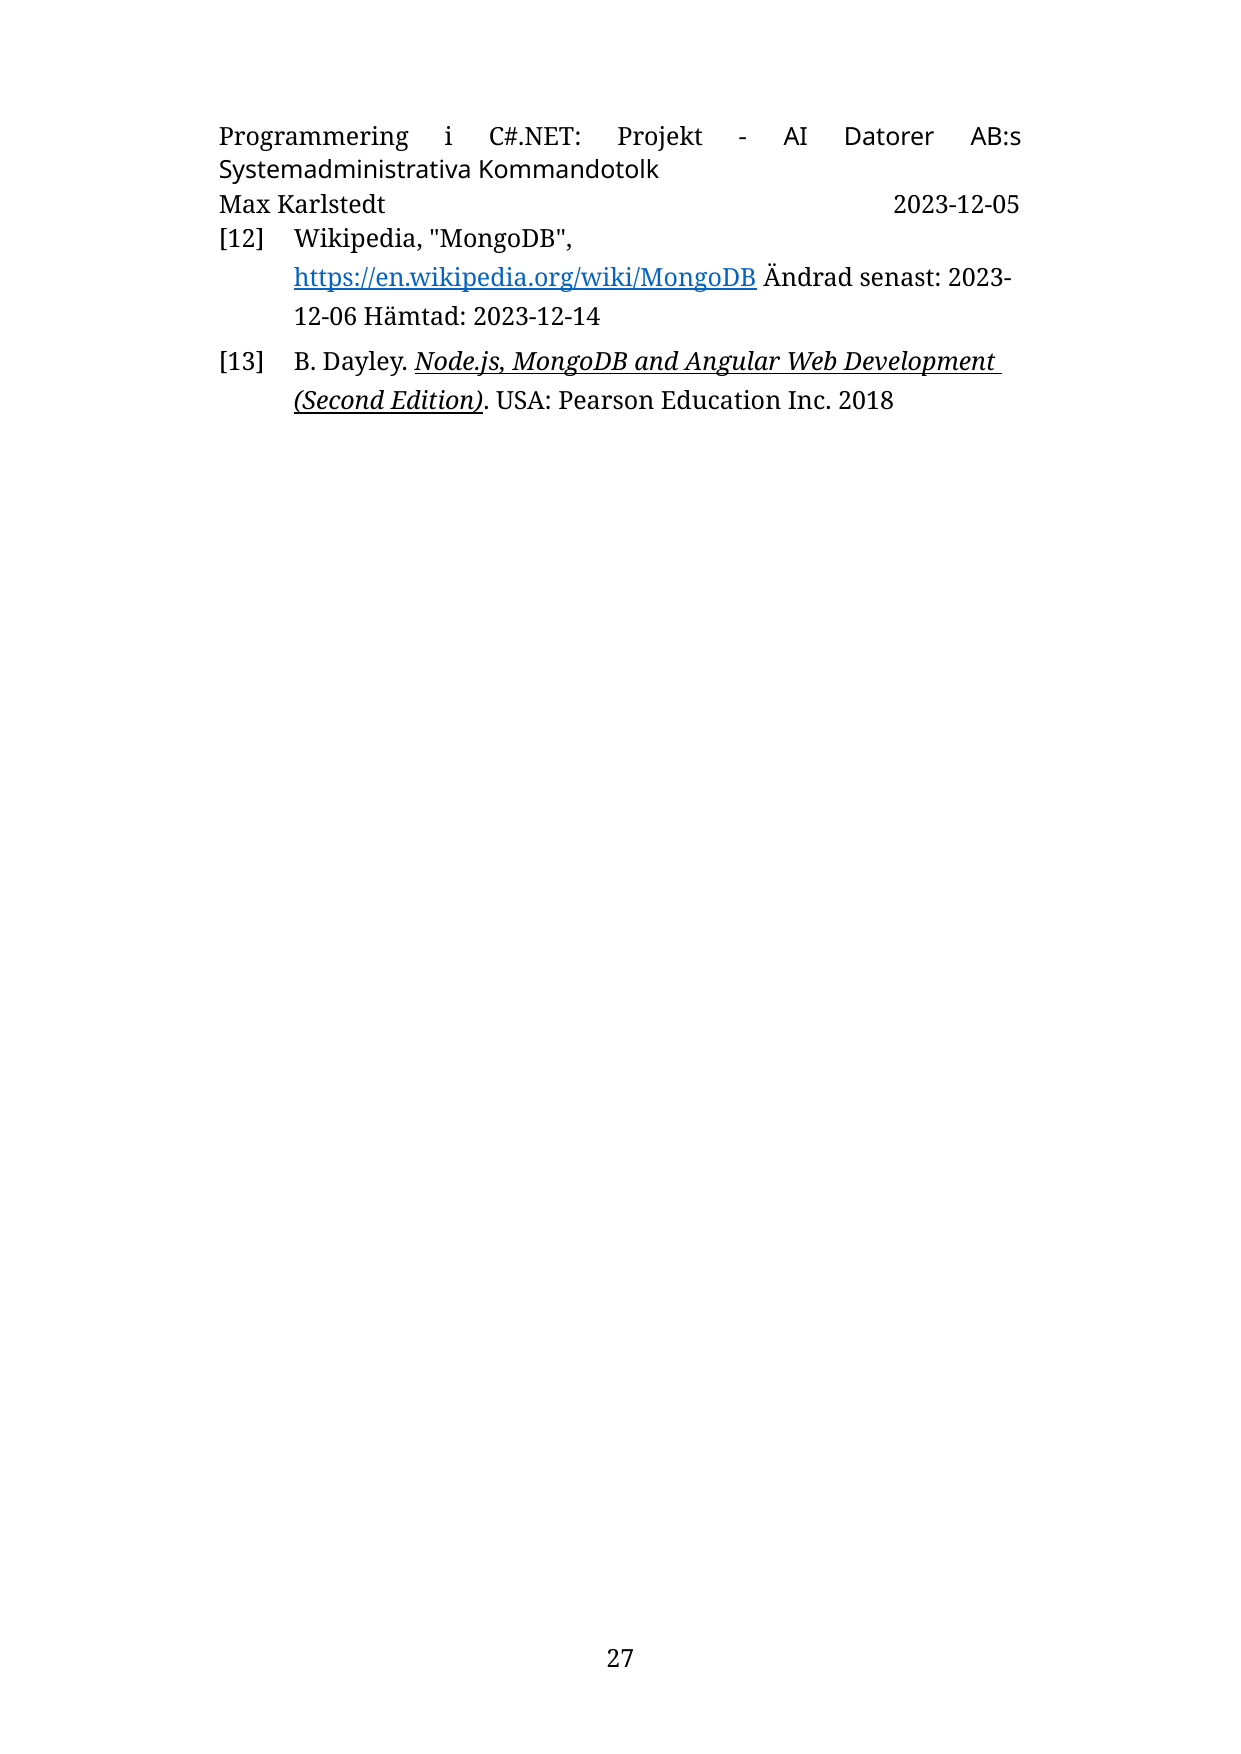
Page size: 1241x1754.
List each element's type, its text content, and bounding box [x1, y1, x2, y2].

list Wikipedia, "MongoDB", https://en.wikipedia.org/wiki/MongoDB Ändrad senast: 2023-12-06 Hämtad: 2023-12-14 [218, 220, 1022, 333]
list B. Dayley. Node.js, MongoDB and Angular Web Development (Second Edition). USA: Pearson Education Inc. 2018 [218, 344, 1022, 417]
